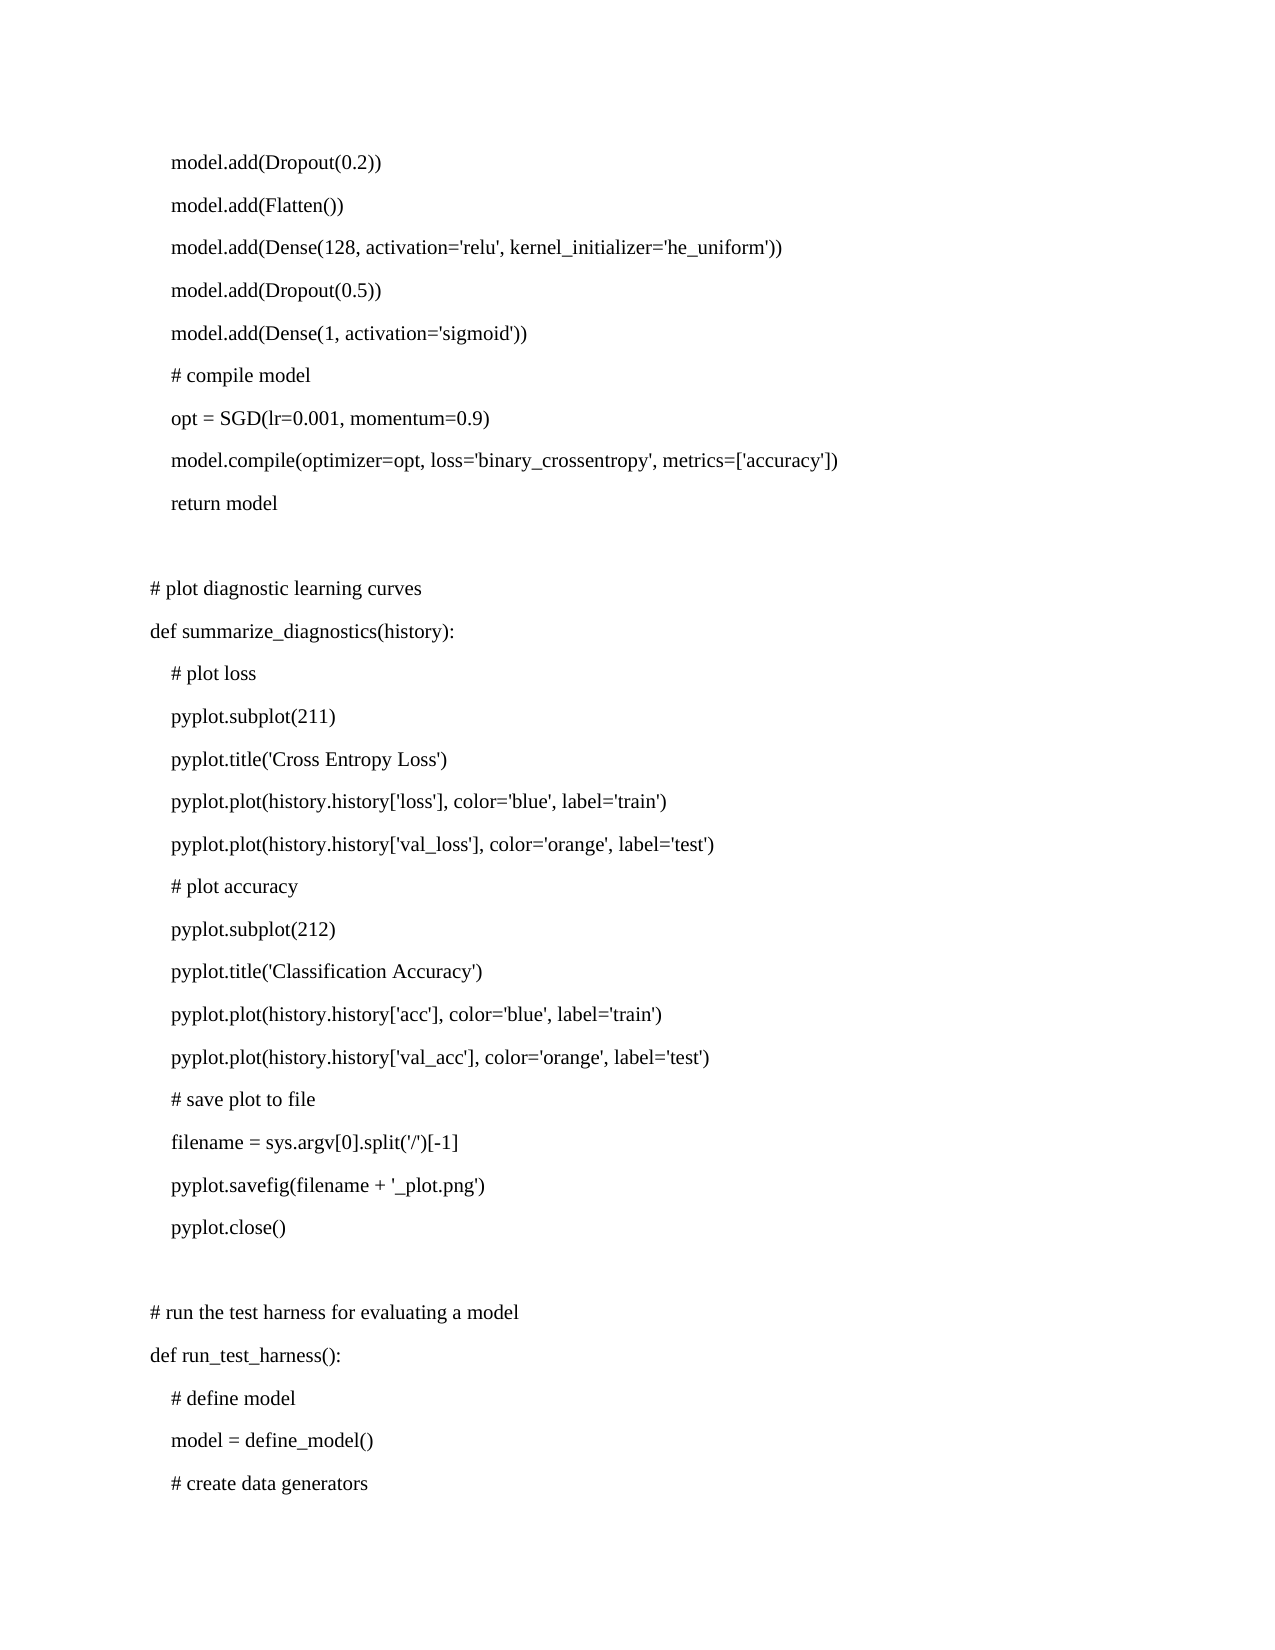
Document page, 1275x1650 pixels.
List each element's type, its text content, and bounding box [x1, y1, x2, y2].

text return model [150, 491, 1125, 515]
text model.add(Flatten()) [150, 193, 1125, 217]
text pyplot.plot(history.history['loss'], color='blue', label='train') [150, 789, 1125, 813]
text # plot loss [150, 661, 1125, 685]
text pyplot.plot(history.history['val_acc'], color='orange', label='test') [150, 1045, 1125, 1069]
text # define model [150, 1386, 1125, 1409]
text def run_test_harness(): [150, 1343, 1125, 1367]
text model.add(Dense(128, activation='relu', kernel_initializer='he_uniform')) [150, 235, 1125, 259]
text model.add(Dense(1, activation='sigmoid')) [150, 320, 1125, 344]
text # run the test harness for evaluating a model [150, 1300, 1125, 1324]
text pyplot.plot(history.history['val_loss'], color='orange', label='test') [150, 832, 1125, 856]
text model = define_model() [150, 1428, 1125, 1452]
text # compile model [150, 363, 1125, 387]
text # create data generators [150, 1471, 1125, 1495]
text model.compile(optimizer=opt, loss='binary_crossentropy', metrics=['accuracy']) [150, 448, 1125, 472]
text # plot diagnostic learning curves [150, 576, 1125, 600]
text opt = SGD(lr=0.001, momentum=0.9) [150, 406, 1125, 430]
text pyplot.title('Classification Accuracy') [150, 959, 1125, 983]
text pyplot.close() [150, 1215, 1125, 1239]
text # plot accuracy [150, 874, 1125, 898]
text pyplot.plot(history.history['acc'], color='blue', label='train') [150, 1002, 1125, 1026]
text model.add(Dropout(0.5)) [150, 278, 1125, 302]
text pyplot.subplot(212) [150, 917, 1125, 941]
text def summarize_diagnostics(history): [150, 619, 1125, 643]
text filename = sys.argv[0].split('/')[-1] [150, 1130, 1125, 1154]
text pyplot.title('Cross Entropy Loss') [150, 746, 1125, 771]
text pyplot.savefig(filename + '_plot.png') [150, 1172, 1125, 1197]
text model.add(Dropout(0.2)) [150, 150, 1125, 174]
text pyplot.subplot(211) [150, 704, 1125, 728]
text # save plot to file [150, 1087, 1125, 1111]
